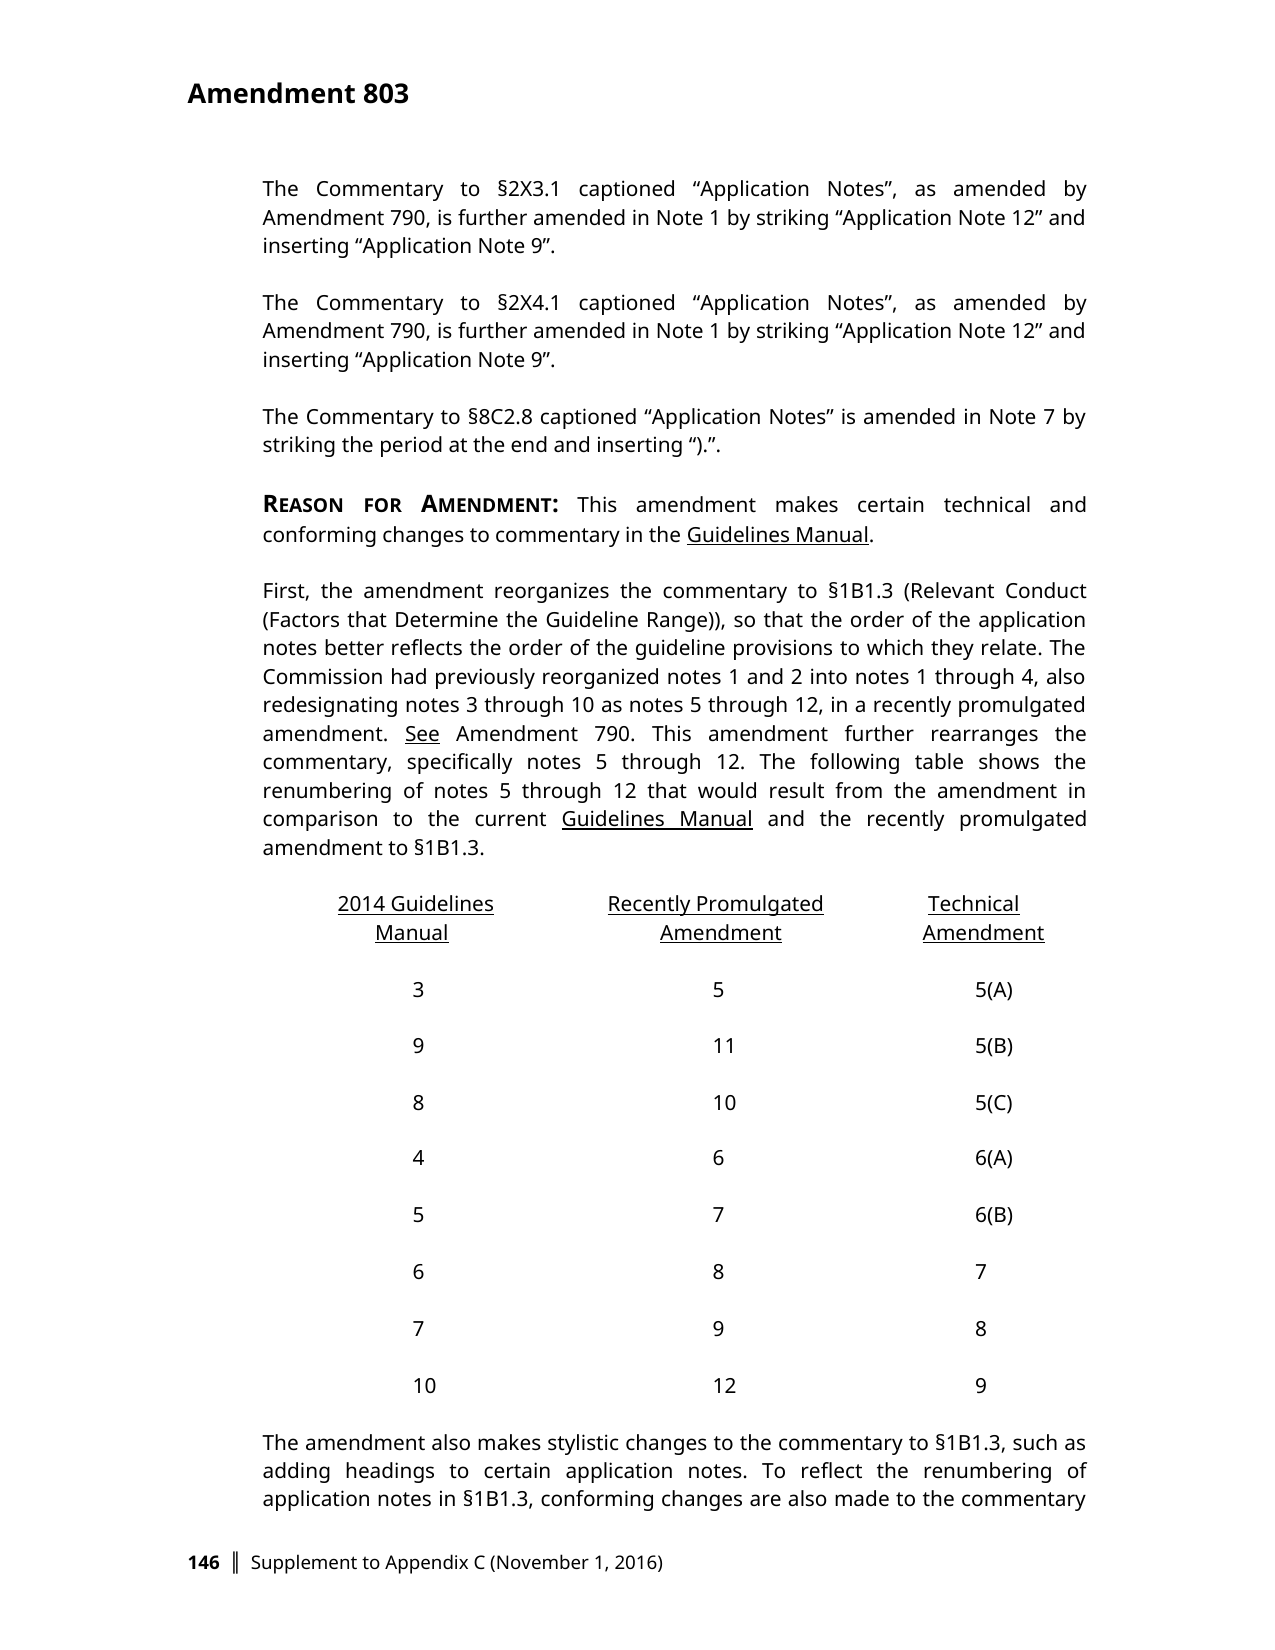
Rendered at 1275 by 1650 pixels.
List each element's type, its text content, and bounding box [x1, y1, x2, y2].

text Reason for Amendment: This amendment makes certain technical and conforming changes to commentary in the Guidelines Manual. [262, 487, 1087, 548]
text 3 5 5(A) [360, 975, 1087, 1003]
text First, the amendment reorganizes the commentary to §1B1.3 (Relevant Conduct (Factors that Determine the Guideline Range)), so that the order of the application notes better reflects the order of the guideline provisions to which they relate. The Commission had previously reorganized notes 1 and 2 into notes 1 through 4, also redesignating notes 3 through 10 as notes 5 through 12, in a recently promulgated amendment. See Amendment 790. This amendment further rearranges the commentary, specifically notes 5 through 12. The following table shows the renumbering of notes 5 through 12 that would result from the amendment in comparison to the current Guidelines Manual and the recently promulgated amendment to §1B1.3. [262, 577, 1087, 861]
text The Commentary to §2X3.1 captioned “Application Notes”, as amended by Amendment 790, is further amended in Note 1 by striking “Application Note 12” and inserting “Application Note 9”. [262, 174, 1087, 260]
text 6 8 7 [412, 1257, 1087, 1286]
text 7 9 8 [412, 1314, 1087, 1342]
text 8 10 5(C) [412, 1088, 1087, 1117]
text Manual Amendment Amendment [375, 918, 1087, 946]
text 10 12 9 [412, 1371, 1087, 1399]
text 9 11 5(B) [412, 1032, 1087, 1060]
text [262, 1428, 1087, 1513]
text The Commentary to §2X4.1 captioned “Application Notes”, as amended by Amendment 790, is further amended in Note 1 by striking “Application Note 12” and inserting “Application Note 9”. [262, 288, 1087, 373]
text 5 7 6(B) [412, 1200, 1087, 1229]
text The Commentary to §8C2.8 captioned “Application Notes” is amended in Note 7 by striking the period at the end and inserting “).”. [262, 402, 1087, 459]
text 4 6 6(A) [412, 1143, 1087, 1172]
text 2014 Guidelines Recently Promulgated Technical [285, 889, 1087, 918]
